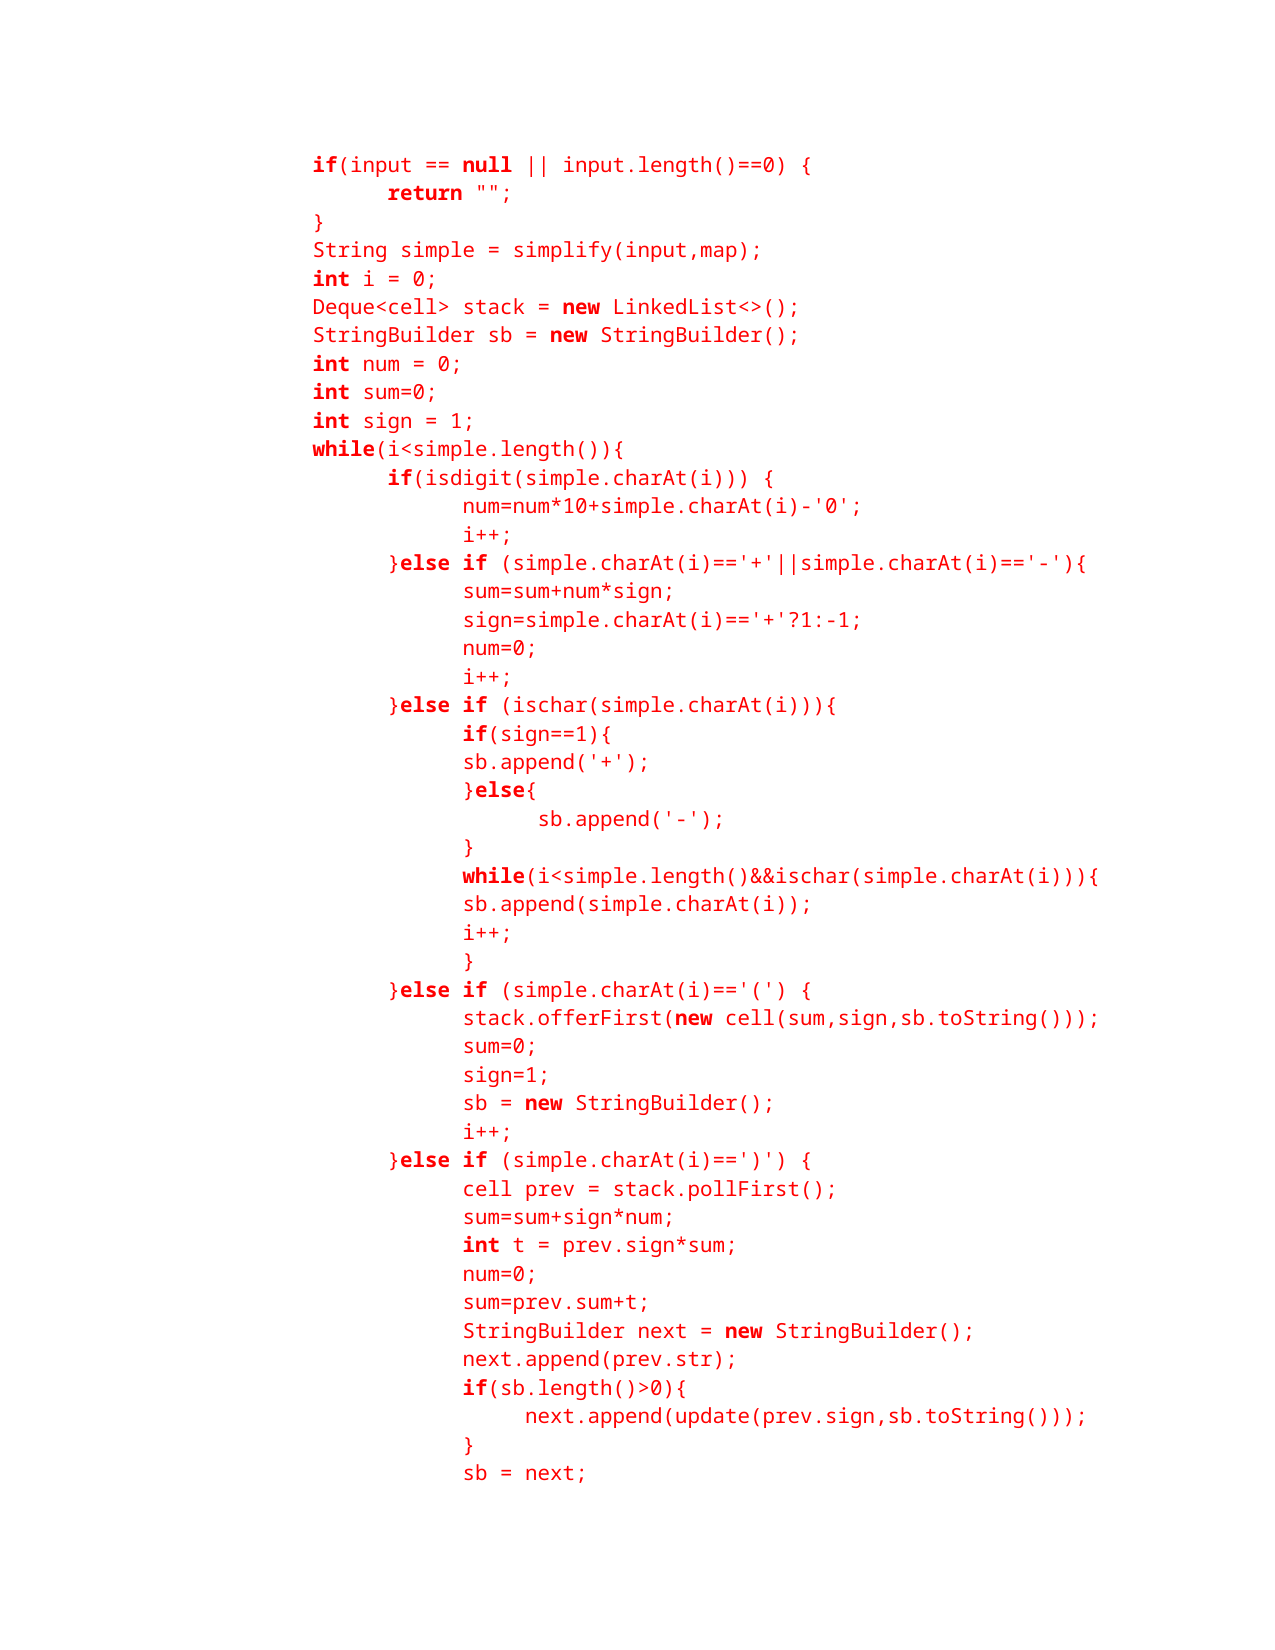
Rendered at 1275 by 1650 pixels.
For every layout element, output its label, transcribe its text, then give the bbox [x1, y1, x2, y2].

text i++; [150, 520, 1125, 548]
text StringBuilder sb = new StringBuilder(); [150, 321, 1125, 349]
text }else if (simple.charAt(i)=='(') { [150, 975, 1125, 1003]
text i++; [150, 918, 1125, 946]
text int t = prev.sign*sum; [150, 1231, 1125, 1259]
text if(input == null || input.length()==0) { [150, 150, 1125, 178]
text if(sign==1){ [150, 719, 1125, 747]
text String simple = simplify(input,map); [150, 235, 1125, 264]
text next.append(prev.str); [150, 1344, 1125, 1373]
text StringBuilder next = new StringBuilder(); [150, 1316, 1125, 1344]
text }else{ [150, 776, 1125, 804]
text sign=1; [150, 1060, 1125, 1088]
text sb = next; [150, 1458, 1125, 1487]
text } [150, 946, 1125, 975]
text }else if (simple.charAt(i)==')') { [150, 1145, 1125, 1174]
text sum=prev.sum+t; [150, 1287, 1125, 1316]
text sb.append('-'); [150, 804, 1125, 832]
text int sign = 1; [150, 406, 1125, 434]
text num=0; [150, 633, 1125, 662]
text } [150, 1430, 1125, 1458]
text sb.append(simple.charAt(i)); [150, 889, 1125, 918]
text next.append(update(prev.sign,sb.toString())); [150, 1401, 1125, 1430]
text } [150, 207, 1125, 235]
text }else if (simple.charAt(i)=='+'||simple.charAt(i)=='-'){ [150, 548, 1125, 577]
text num=num*10+simple.charAt(i)-'0'; [150, 491, 1125, 520]
text num=0; [150, 1259, 1125, 1287]
text int i = 0; [150, 264, 1125, 292]
text while(i<simple.length()){ [150, 434, 1125, 463]
text if(isdigit(simple.charAt(i))) { [150, 463, 1125, 491]
text stack.offerFirst(new cell(sum,sign,sb.toString())); [150, 1003, 1125, 1032]
text }else if (ischar(simple.charAt(i))){ [150, 690, 1125, 719]
text cell prev = stack.pollFirst(); [150, 1174, 1125, 1202]
text while(i<simple.length()&&ischar(simple.charAt(i))){ [150, 861, 1125, 889]
text sign=simple.charAt(i)=='+'?1:-1; [150, 605, 1125, 633]
text sum=0; [150, 1032, 1125, 1060]
text sb.append('+'); [150, 747, 1125, 776]
text i++; [150, 1117, 1125, 1145]
text Deque<cell> stack = new LinkedList<>(); [150, 292, 1125, 321]
text return ""; [150, 178, 1125, 207]
text } [150, 832, 1125, 861]
text int num = 0; [150, 349, 1125, 377]
text if(sb.length()>0){ [150, 1373, 1125, 1401]
text sb = new StringBuilder(); [150, 1088, 1125, 1117]
text int sum=0; [150, 377, 1125, 406]
text sum=sum+num*sign; [150, 577, 1125, 605]
text i++; [150, 662, 1125, 690]
text sum=sum+sign*num; [150, 1202, 1125, 1231]
